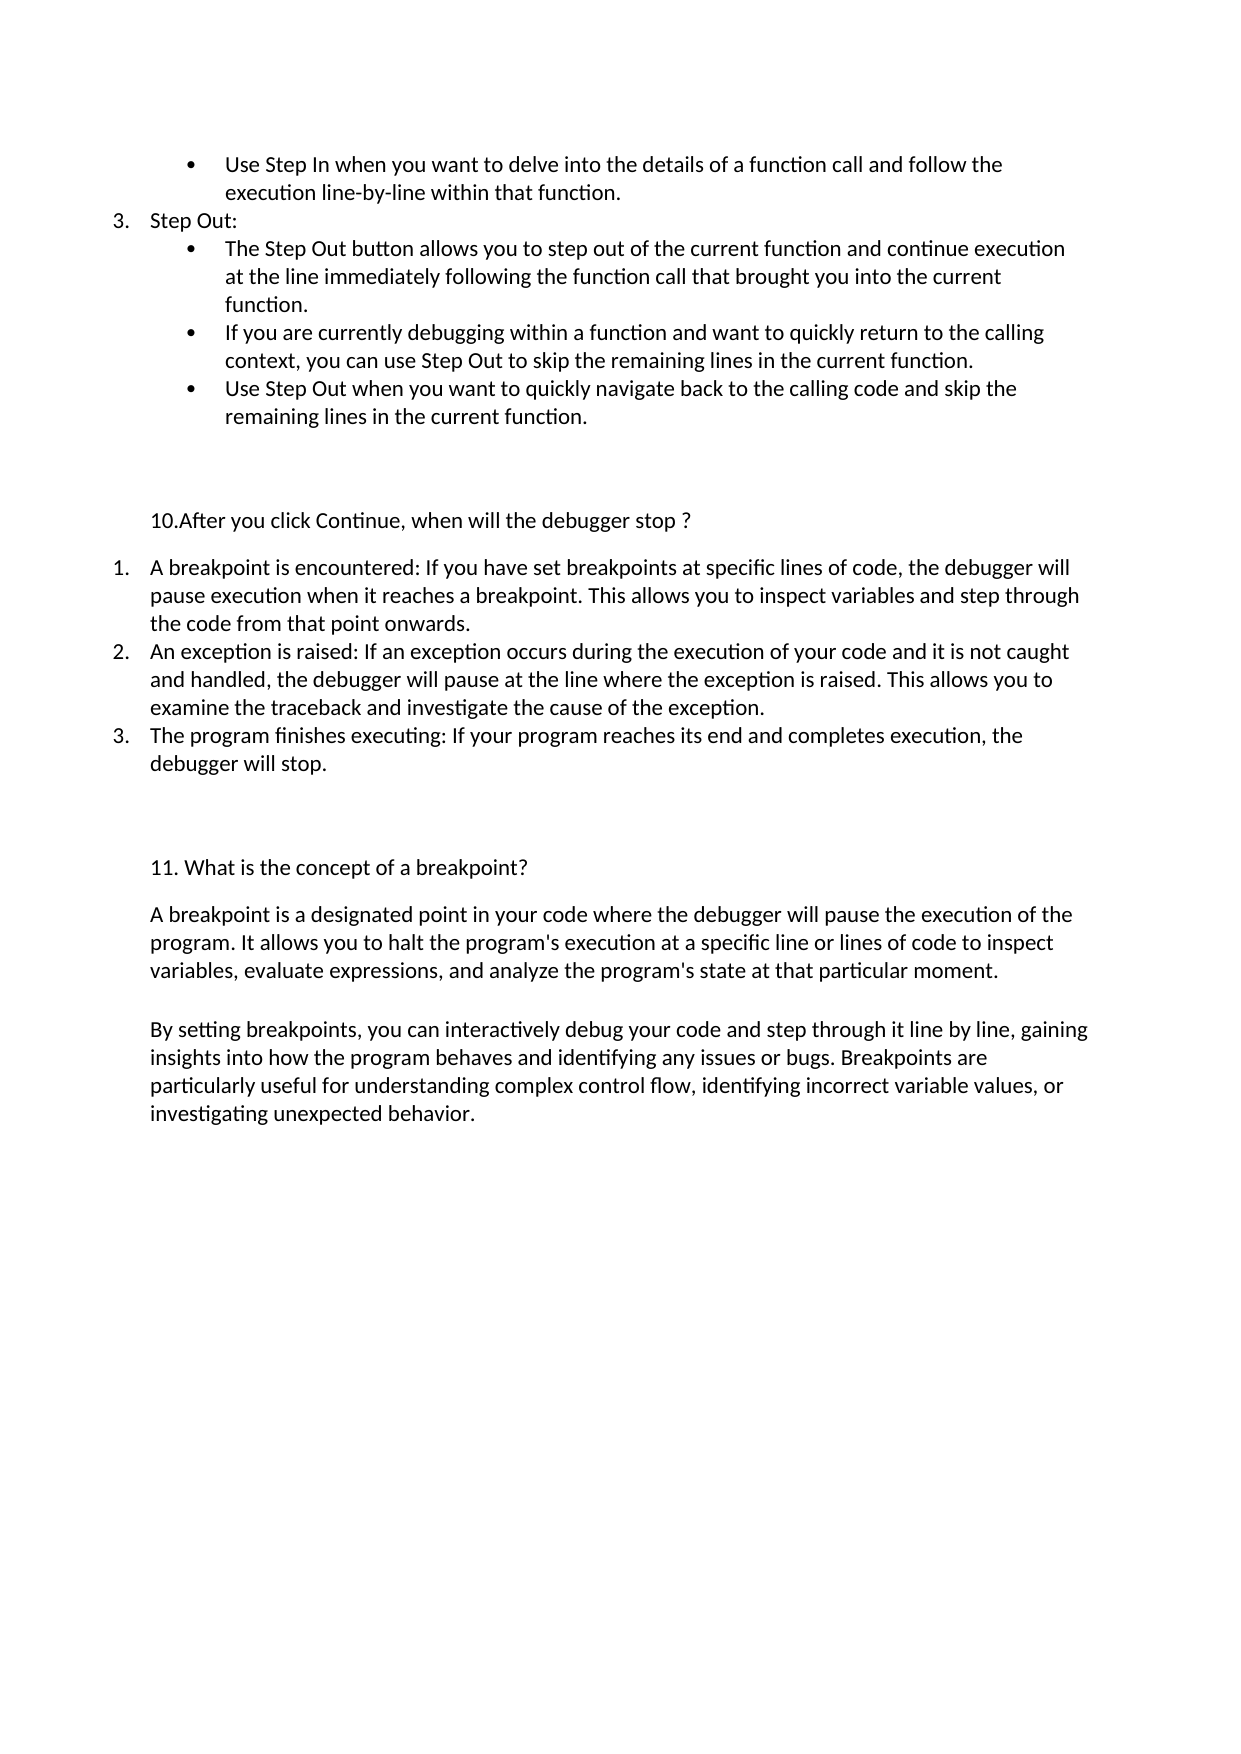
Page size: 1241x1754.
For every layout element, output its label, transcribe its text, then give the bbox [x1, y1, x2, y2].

list The Step Out button allows you to step out of the current function and continue execution at the line immediately following the function call that brought you into the current function. [187, 234, 1090, 318]
text By setting breakpoints, you can interactively debug your code and step through it line by line, gaining insights into how the program behaves and identifying any issues or bugs. Breakpoints are particularly useful for understanding complex control flow, identifying incorrect variable values, or investigating unexpected behavior. [150, 1016, 1090, 1128]
list Use Step In when you want to delve into the details of a function call and follow the execution line-by-line within that function. [187, 150, 1090, 206]
list The program finishes executing: If your program reaches its end and completes execution, the debugger will stop. [112, 721, 1090, 777]
text A breakpoint is a designated point in your code where the debugger will pause the execution of the program. It allows you to halt the program's execution at a specific line or lines of code to inspect variables, evaluate expressions, and analyze the program's state at that particular moment. [150, 900, 1090, 984]
list Use Step Out when you want to quickly navigate back to the calling code and skip the remaining lines in the current function. [187, 374, 1090, 430]
list If you are currently debugging within a function and want to quickly return to the calling context, you can use Step Out to skip the remaining lines in the current function. [187, 318, 1090, 374]
list Step Out: [112, 206, 1090, 234]
list A breakpoint is encountered: If you have set breakpoints at specific lines of code, the debugger will pause execution when it reaches a breakpoint. This allows you to inspect variables and step through the code from that point onwards. [112, 553, 1090, 637]
list An exception is raised: If an exception occurs during the execution of your code and it is not caught and handled, the debugger will pause at the line where the exception is raised. This allows you to examine the traceback and investigate the cause of the exception. [112, 637, 1090, 721]
text 10.After you click Continue, when will the debugger stop ? [150, 506, 1090, 534]
text 11. What is the concept of a breakpoint? [150, 853, 1090, 881]
